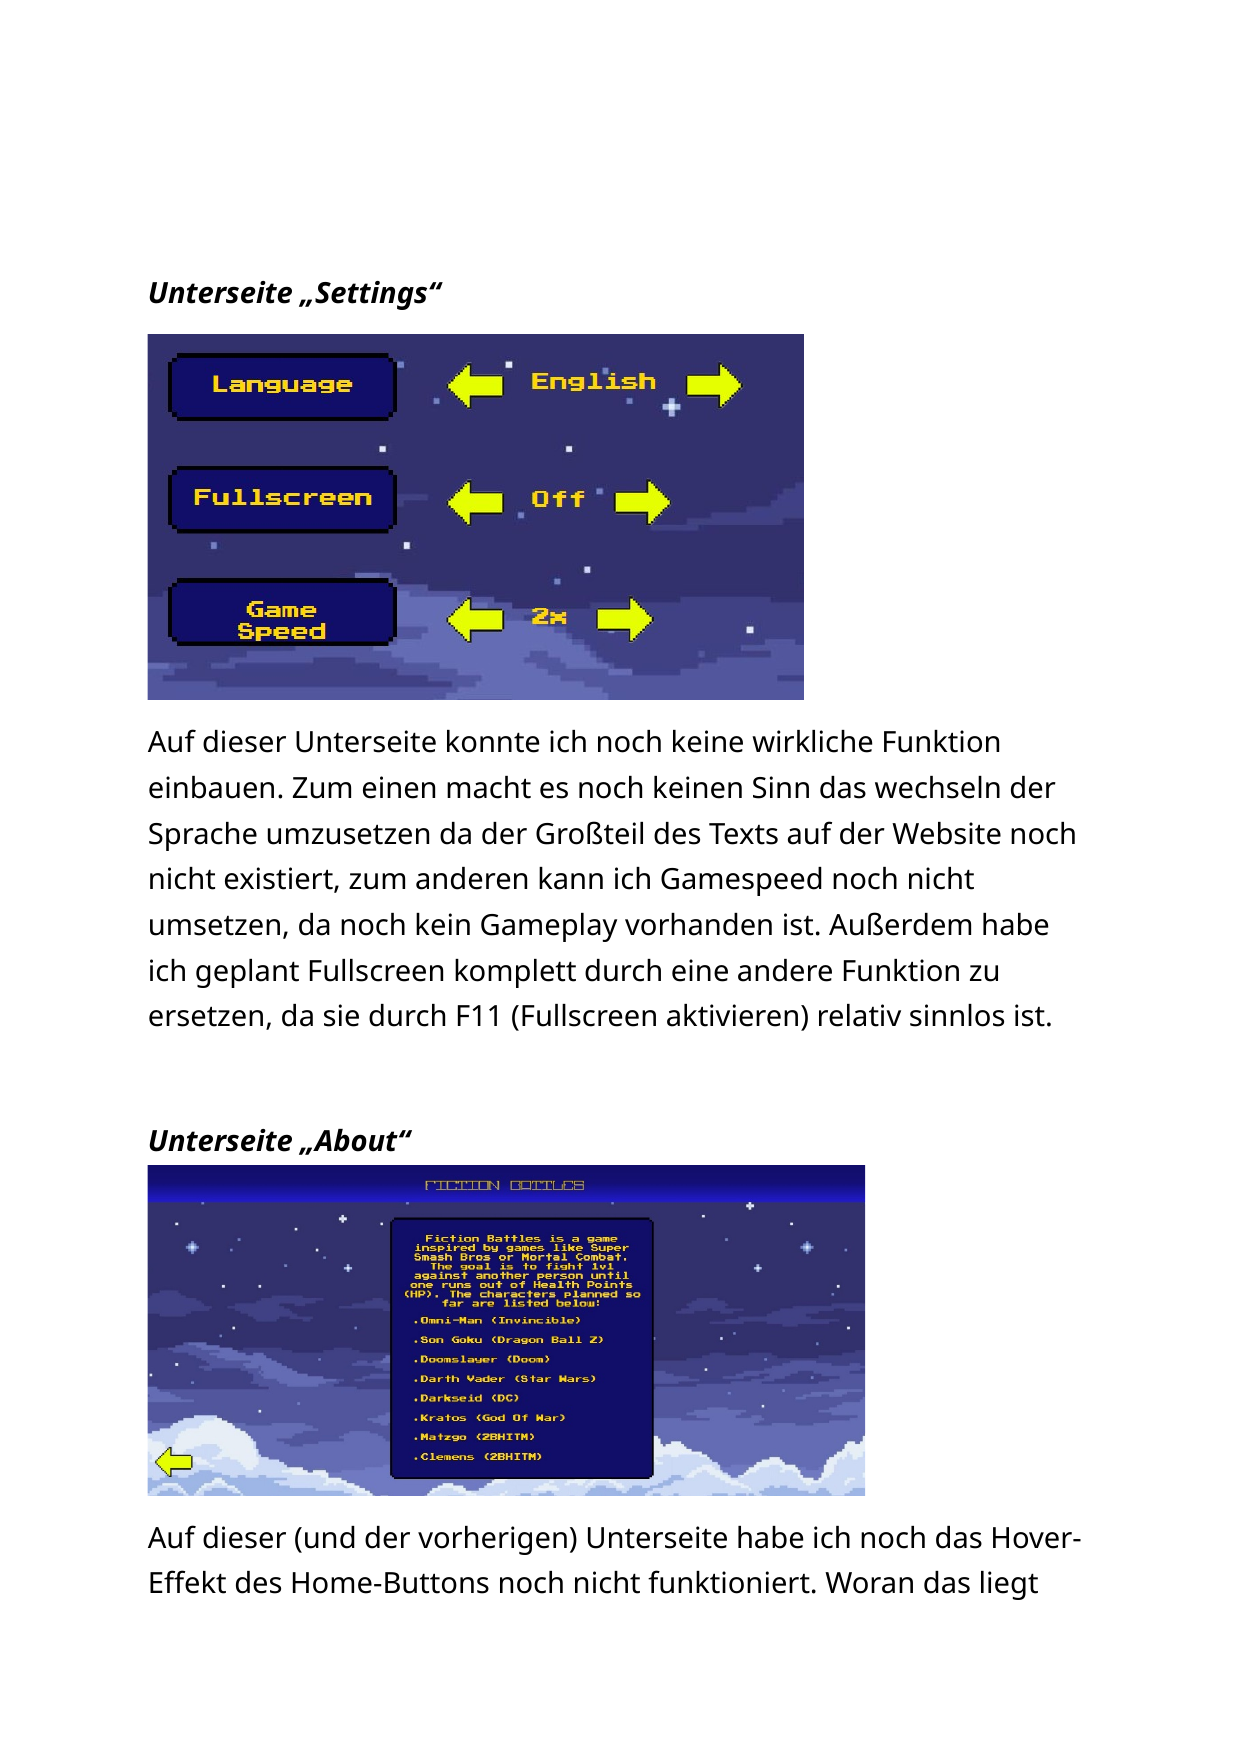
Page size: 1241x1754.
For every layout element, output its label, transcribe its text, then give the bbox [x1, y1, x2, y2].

picture [147, 334, 804, 700]
text Auf dieser Unterseite konnte ich noch keine wirkliche Funktion einbauen. Zum einen macht es noch keinen Sinn das wechseln der Sprache umzusetzen da der Großteil des Texts auf der Website noch nicht existiert, zum anderen kann ich Gamespeed noch nicht umsetzen, da noch kein Gameplay vorhanden ist. Außerdem habe ich geplant Fullscreen komplett durch eine andere Funktion zu ersetzen, da sie durch F11 (Fullscreen aktivieren) relativ sinnlos ist. [148, 722, 1093, 1035]
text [148, 1517, 1093, 1602]
picture [147, 1165, 866, 1496]
text Unterseite „Settings“ [148, 272, 1093, 312]
